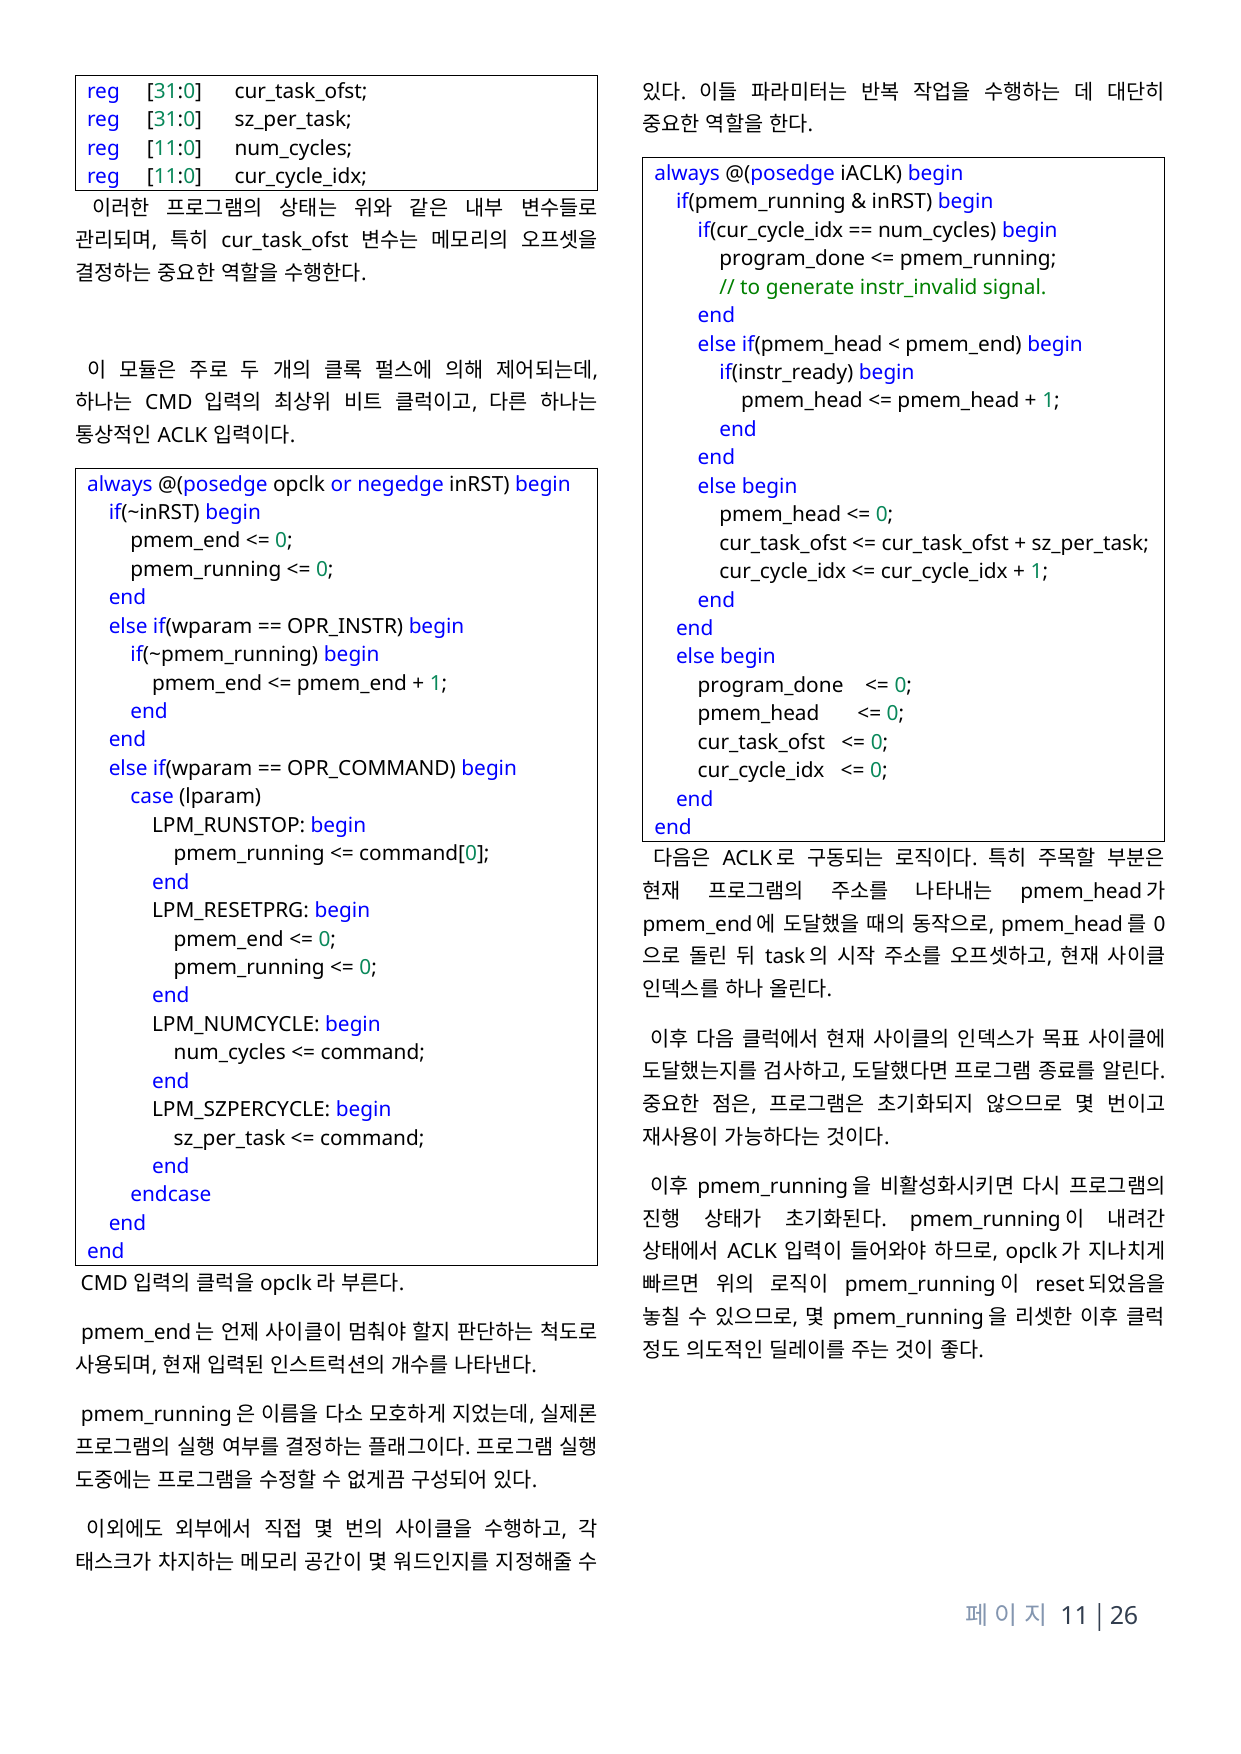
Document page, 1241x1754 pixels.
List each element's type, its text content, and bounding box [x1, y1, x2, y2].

text 이후 다음 클럭에서 현재 사이클의 인덱스가 목표 사이클에 도달했는지를 검사하고, 도달했다면 프로그램 종료를 알린다. 중요한 점은, 프로그램은 초기화되지 않으므로 몇 번이고 재사용이 가능하다는 것이다. [642, 1022, 1165, 1150]
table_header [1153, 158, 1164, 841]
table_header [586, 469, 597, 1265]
text 이외에도 외부에서 직접 몇 번의 사이클을 수행하고, 각 태스크가 차지하는 메모리 공간이 몇 워드인지를 지정해줄 수 있다. 이들 파라미터는 반복 작업을 수행하는 데 대단히 중요한 역할을 한다. [75, 1512, 598, 1575]
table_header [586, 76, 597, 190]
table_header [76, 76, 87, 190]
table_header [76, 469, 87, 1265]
text pmem_end는 언제 사이클이 멈춰야 할지 판단하는 척도로 사용되며, 현재 입력된 인스트럭션의 개수를 나타낸다. [75, 1315, 598, 1378]
text pmem_running은 이름을 다소 모호하게 지었는데, 실제론 프로그램의 실행 여부를 결정하는 플래그이다. 프로그램 실행 도중에는 프로그램을 수정할 수 없게끔 구성되어 있다. [75, 1397, 598, 1493]
text 이외에도 외부에서 직접 몇 번의 사이클을 수행하고, 각 태스크가 차지하는 메모리 공간이 몇 워드인지를 지정해줄 수 있다. 이들 파라미터는 반복 작업을 수행하는 데 대단히 중요한 역할을 한다. [642, 75, 1165, 138]
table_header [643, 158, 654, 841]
text 다음은 ACLK로 구동되는 로직이다. 특히 주목할 부분은 현재 프로그램의 주소를 나타내는 pmem_head가 pmem_end에 도달했을 때의 동작으로, pmem_head를 0으로 돌린 뒤 task의 시작 주소를 오프셋하고, 현재 사이클 인덱스를 하나 올린다. [642, 842, 1165, 1003]
text 이 모듈은 주로 두 개의 클록 펄스에 의해 제어되는데, 하나는 CMD 입력의 최상위 비트 클럭이고, 다른 하나는 통상적인 ACLK 입력이다. [75, 353, 598, 448]
text 이후 pmem_running을 비활성화시키면 다시 프로그램의 진행 상태가 초기화된다. pmem_running이 내려간 상태에서 ACLK 입력이 들어와야 하므로, opclk가 지나치게 빠르면 위의 로직이 pmem_running이 reset되었음을 놓칠 수 있으므로, 몇 pmem_running을 리셋한 이후 클럭 정도 의도적인 딜레이를 주는 것이 좋다. [642, 1169, 1165, 1363]
text CMD 입력의 클럭을 opclk라 부른다. [75, 1266, 598, 1296]
text 이러한 프로그램의 상태는 위와 같은 내부 변수들로 관리되며, 특히 cur_task_ofst 변수는 메모리의 오프셋을 결정하는 중요한 역할을 수행한다. [75, 191, 598, 286]
